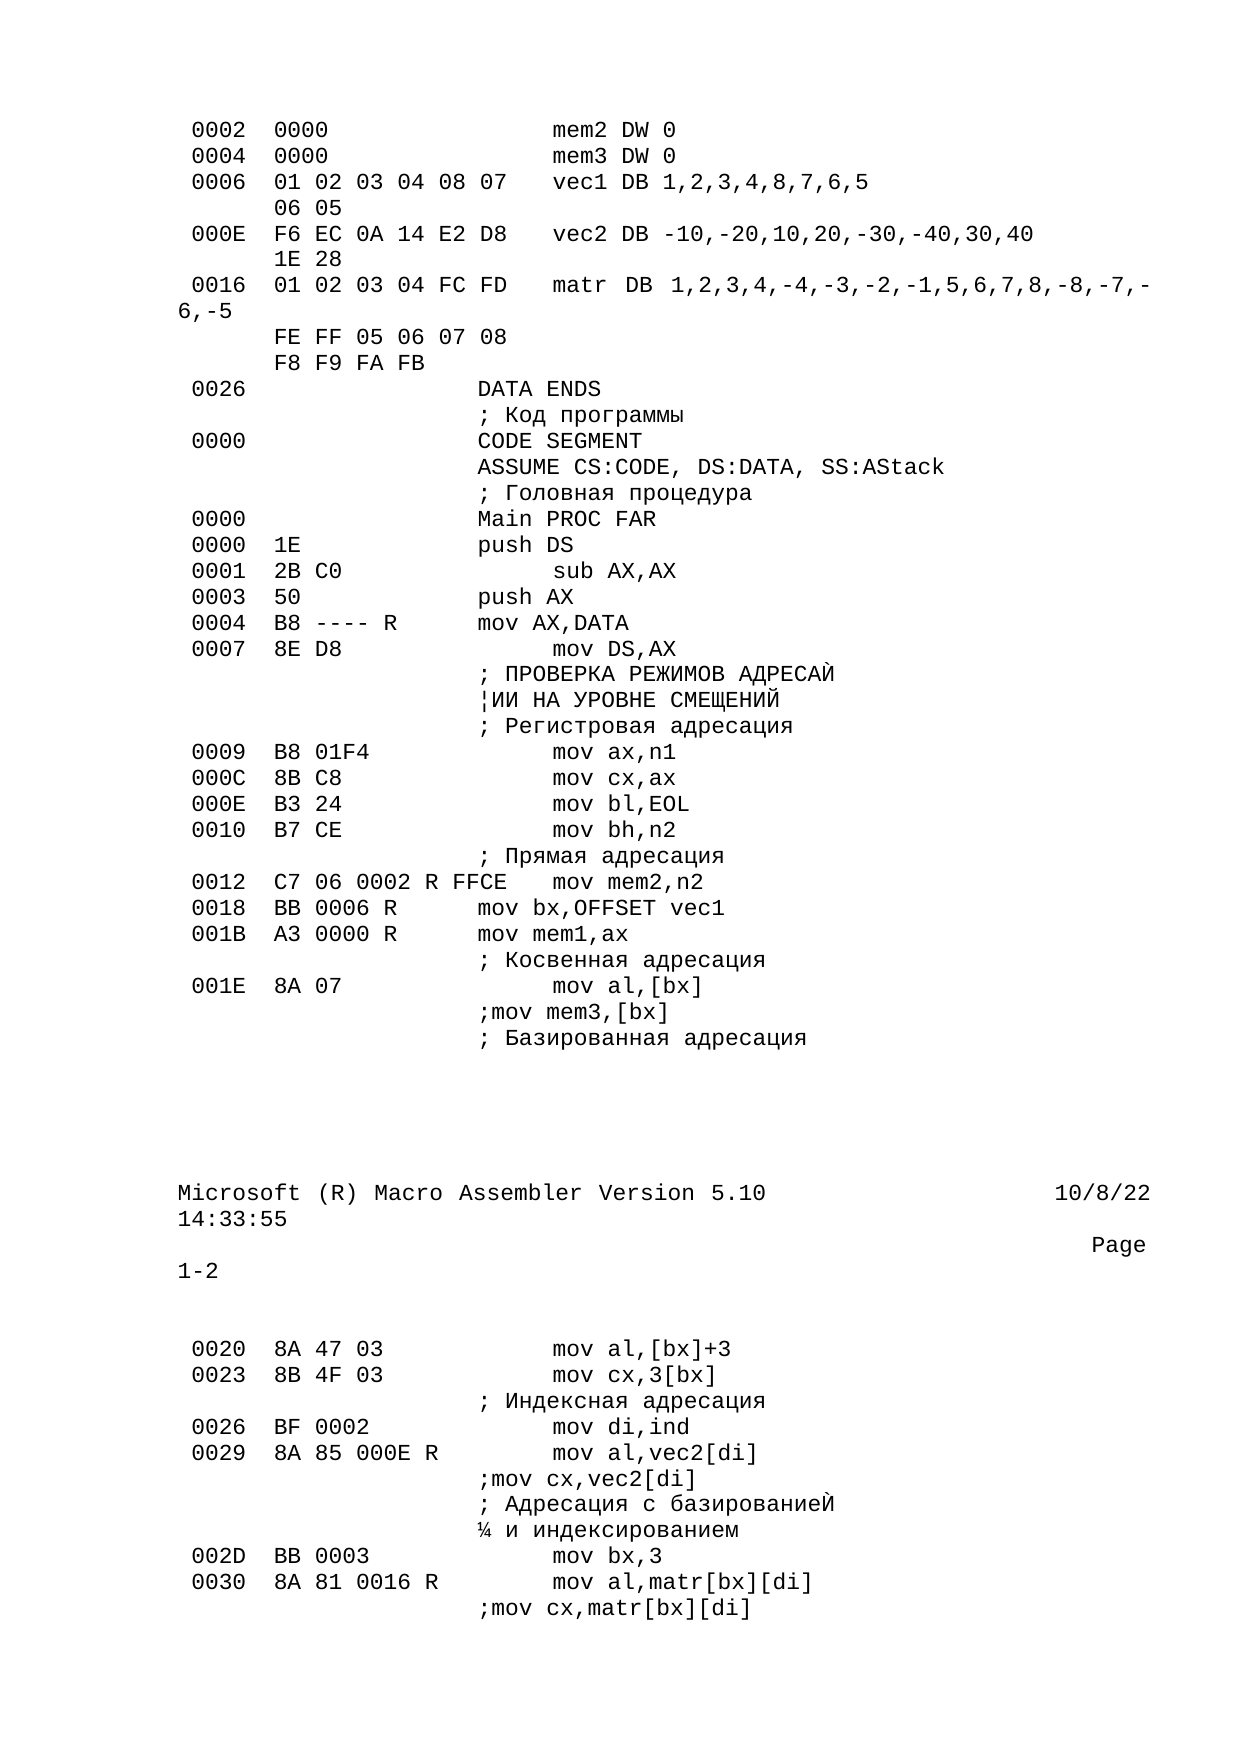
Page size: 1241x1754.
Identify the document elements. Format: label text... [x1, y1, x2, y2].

text 0003 50 push AX [177, 585, 1152, 611]
text ¦ИИ НА УРОВНЕ СМЕЩЕНИЙ [177, 689, 1152, 715]
text 0023 8B 4F 03 mov cx,3[bx] [177, 1363, 1152, 1389]
text Microsoft (R) Macro Assembler Version 5.10 10/8/22 14:33:55 [177, 1182, 1152, 1233]
text Page 1-2 [177, 1233, 1152, 1285]
text ;mov cx,vec2[di] [177, 1467, 1152, 1493]
text 0007 8E D8 mov DS,AX [177, 637, 1152, 663]
text 000E F6 EC 0A 14 E2 D8 vec2 DB -10,-20,10,20,-30,-40,30,40 [177, 222, 1152, 248]
text ; Адресация с базированиеЍ [177, 1493, 1152, 1519]
text 0004 0000 mem3 DW 0 [177, 144, 1152, 170]
text 0030 8A 81 0016 R mov al,matr[bx][di] [177, 1571, 1152, 1597]
text F8 F9 FA FB [177, 352, 1152, 377]
text 0009 B8 01F4 mov ax,n1 [177, 741, 1152, 767]
text 0004 B8 ---- R mov AX,DATA [177, 611, 1152, 637]
text 0012 C7 06 0002 R FFCE mov mem2,n2 [177, 870, 1152, 896]
text 000C 8B C8 mov cx,ax [177, 767, 1152, 792]
text 0006 01 02 03 04 08 07 vec1 DB 1,2,3,4,8,7,6,5 [177, 170, 1152, 196]
text 0000 1E push DS [177, 533, 1152, 559]
text 0029 8A 85 000E R mov al,vec2[di] [177, 1441, 1152, 1467]
text 0002 0000 mem2 DW 0 [177, 118, 1152, 144]
text 0010 B7 CE mov bh,n2 [177, 818, 1152, 844]
text ;mov cx,matr[bx][di] [177, 1597, 1152, 1622]
text ¼ и индексированием [177, 1519, 1152, 1545]
text ; Косвенная адресация [177, 948, 1152, 974]
text ; Код программы [177, 403, 1152, 429]
text ; Прямая адресация [177, 844, 1152, 870]
text 1E 28 [177, 248, 1152, 274]
text ASSUME CS:CODE, DS:DATA, SS:AStack [177, 455, 1152, 481]
text 001E 8A 07 mov al,[bx] [177, 974, 1152, 1000]
text ;mov mem3,[bx] [177, 1000, 1152, 1026]
text 002D BB 0003 mov bx,3 [177, 1545, 1152, 1571]
text FE FF 05 06 07 08 [177, 326, 1152, 352]
text 06 05 [177, 196, 1152, 222]
text ; Регистровая адресация [177, 715, 1152, 741]
text 0016 01 02 03 04 FC FD matr DB 1,2,3,4,-4,-3,-2,-1,5,6,7,8,-8,-7,-6,-5 [177, 274, 1152, 326]
text 0026 BF 0002 mov di,ind [177, 1415, 1152, 1441]
text 0020 8A 47 03 mov al,[bx]+3 [177, 1337, 1152, 1363]
text 0026 DATA ENDS [177, 377, 1152, 403]
text 0018 BB 0006 R mov bx,OFFSET vec1 [177, 896, 1152, 922]
text ; Индексная адресация [177, 1389, 1152, 1415]
text 0000 CODE SEGMENT [177, 429, 1152, 455]
text 0000 Main PROC FAR [177, 507, 1152, 533]
text 0001 2B C0 sub AX,AX [177, 559, 1152, 585]
text 001B A3 0000 R mov mem1,ax [177, 922, 1152, 948]
text 000E B3 24 mov bl,EOL [177, 792, 1152, 818]
text ; Базированная адресация [177, 1026, 1152, 1052]
text ; Головная процедура [177, 481, 1152, 507]
text ; ПРОВЕРКА РЕЖИМОВ АДРЕСАЍ [177, 663, 1152, 689]
